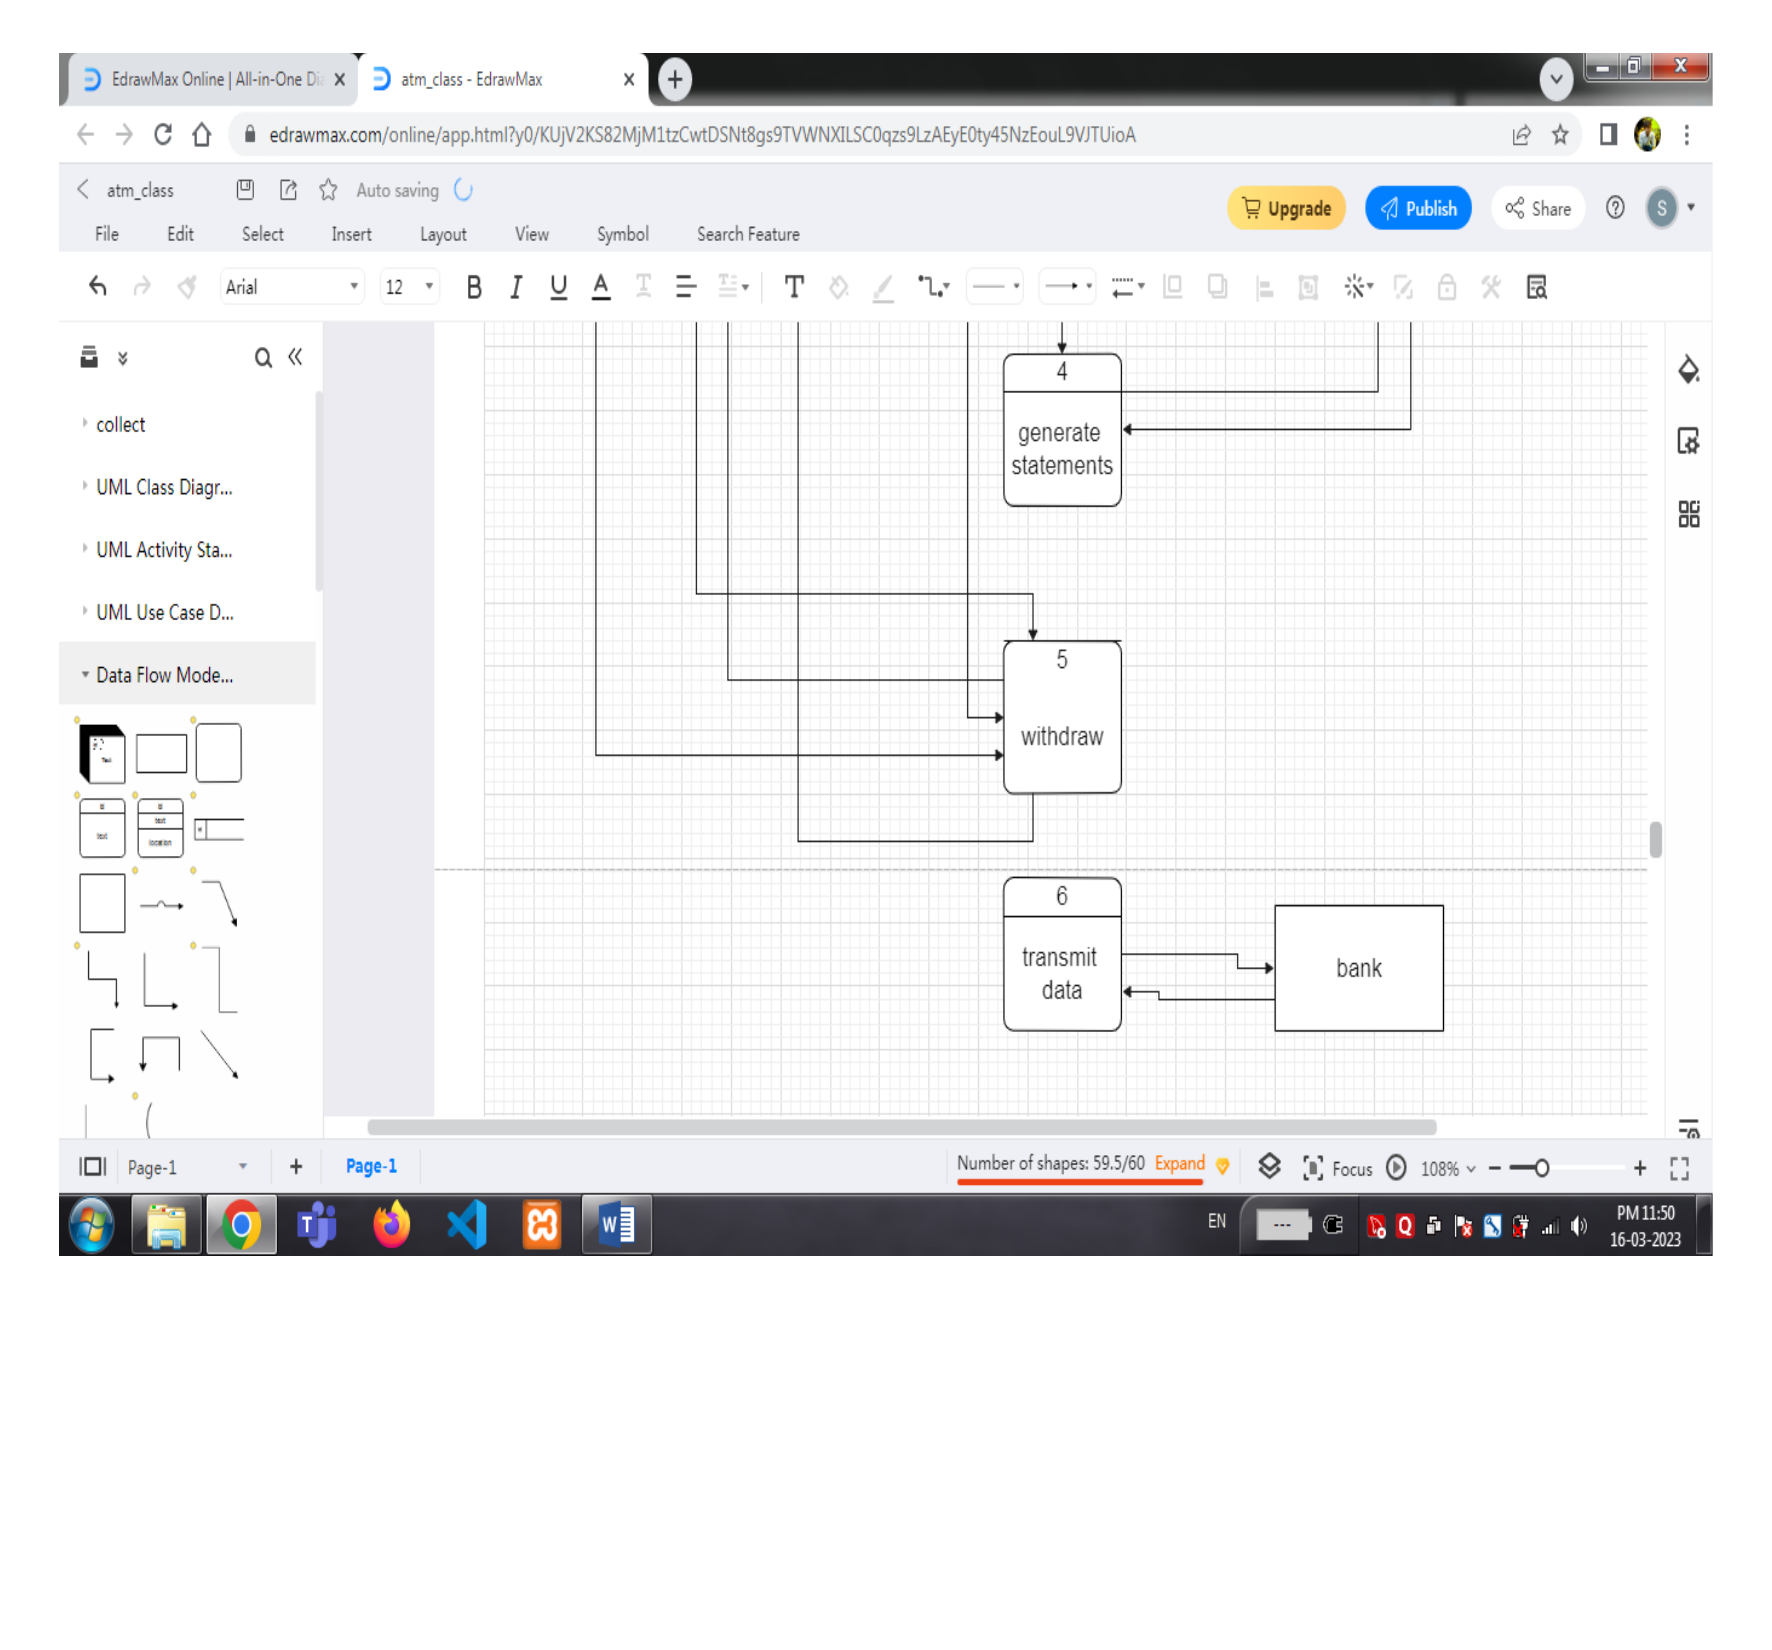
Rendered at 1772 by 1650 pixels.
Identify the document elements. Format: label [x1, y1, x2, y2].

picture [59, 53, 1713, 1256]
